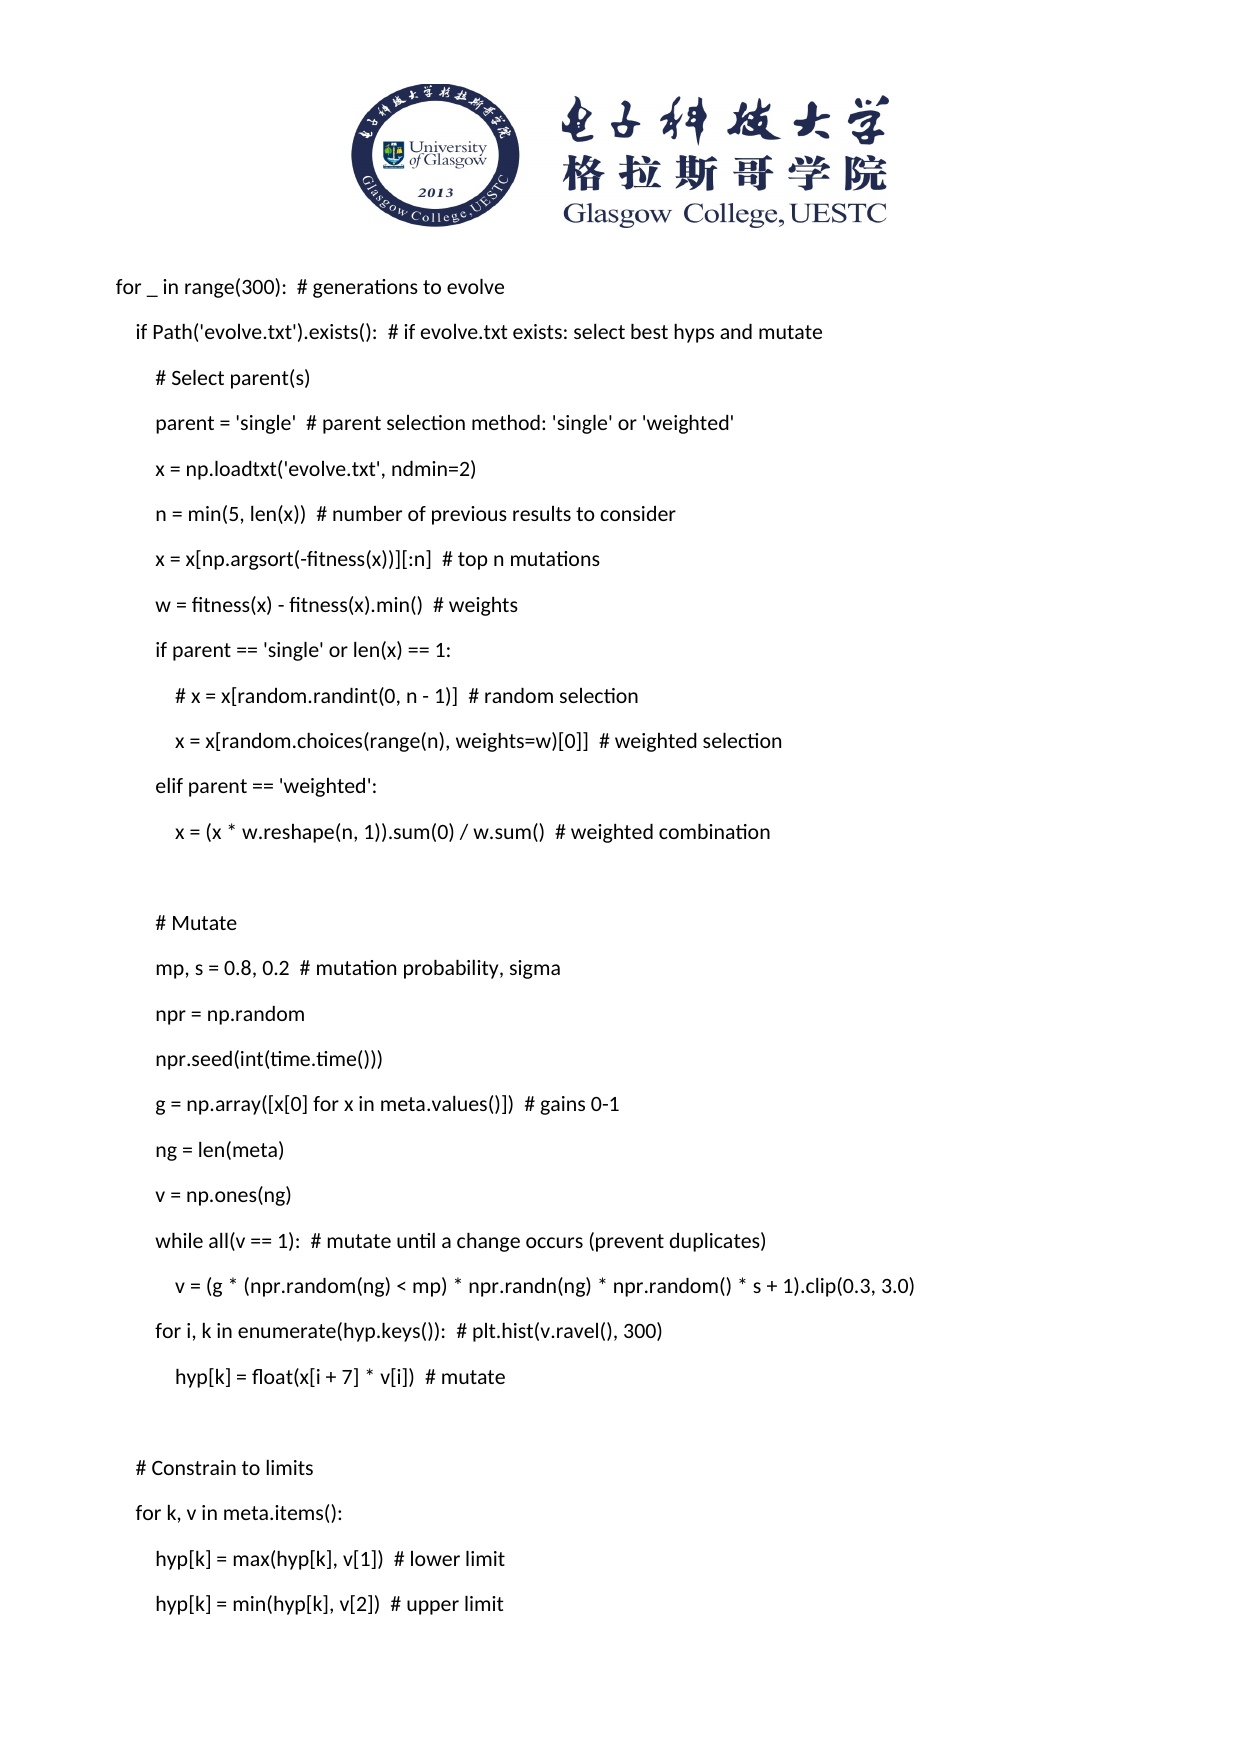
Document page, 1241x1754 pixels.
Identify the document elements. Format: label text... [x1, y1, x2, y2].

text npr = np.random [76, 1000, 1164, 1026]
text parent = 'single' # parent selection method: 'single' or 'weighted' [76, 409, 1164, 436]
text ng = len(meta) [76, 1136, 1164, 1163]
text if Path('evolve.txt').exists(): # if evolve.txt exists: select best hyps and mutate [76, 318, 1164, 345]
text while all(v == 1): # mutate until a change occurs (prevent duplicates) [76, 1227, 1164, 1253]
text x = x[np.argsort(-fitness(x))][:n] # top n mutations [76, 546, 1164, 572]
text hyp[k] = float(x[i + 7] * v[i]) # mutate [76, 1363, 1164, 1390]
text for k, v in meta.items(): [76, 1499, 1164, 1526]
text hyp[k] = min(hyp[k], v[2]) # upper limit [76, 1590, 1164, 1617]
text g = np.array([x[0] for x in meta.values()]) # gains 0-1 [76, 1091, 1164, 1117]
text # x = x[random.randint(0, n - 1)] # random selection [76, 682, 1164, 708]
text elif parent == 'weighted': [76, 773, 1164, 799]
text x = np.loadtxt('evolve.txt', ndmin=2) [76, 455, 1164, 481]
text x = (x * w.reshape(n, 1)).sum(0) / w.sum() # weighted combination [76, 818, 1164, 845]
text npr.seed(int(time.time())) [76, 1045, 1164, 1072]
text v = np.ones(ng) [76, 1181, 1164, 1208]
text n = min(5, len(x)) # number of previous results to consider [76, 500, 1164, 527]
text # Mutate [76, 909, 1164, 936]
text hyp[k] = max(hyp[k], v[1]) # lower limit [76, 1545, 1164, 1571]
text w = fitness(x) - fitness(x).min() # weights [76, 591, 1164, 618]
text for _ in range(300): # generations to evolve [76, 273, 1164, 300]
text v = (g * (npr.random(ng) < mp) * npr.randn(ng) * npr.random() * s + 1).clip(0.3, 3.0) [76, 1272, 1164, 1299]
text # Select parent(s) [76, 364, 1164, 391]
text for i, k in enumerate(hyp.keys()): # plt.hist(v.ravel(), 300) [76, 1318, 1164, 1344]
text if parent == 'single' or len(x) == 1: [76, 636, 1164, 663]
text x = x[random.choices(range(n), weights=w)[0]] # weighted selection [76, 727, 1164, 754]
text # Constrain to limits [76, 1454, 1164, 1481]
text mp, s = 0.8, 0.2 # mutation probability, sigma [76, 954, 1164, 981]
picture [351, 84, 889, 228]
